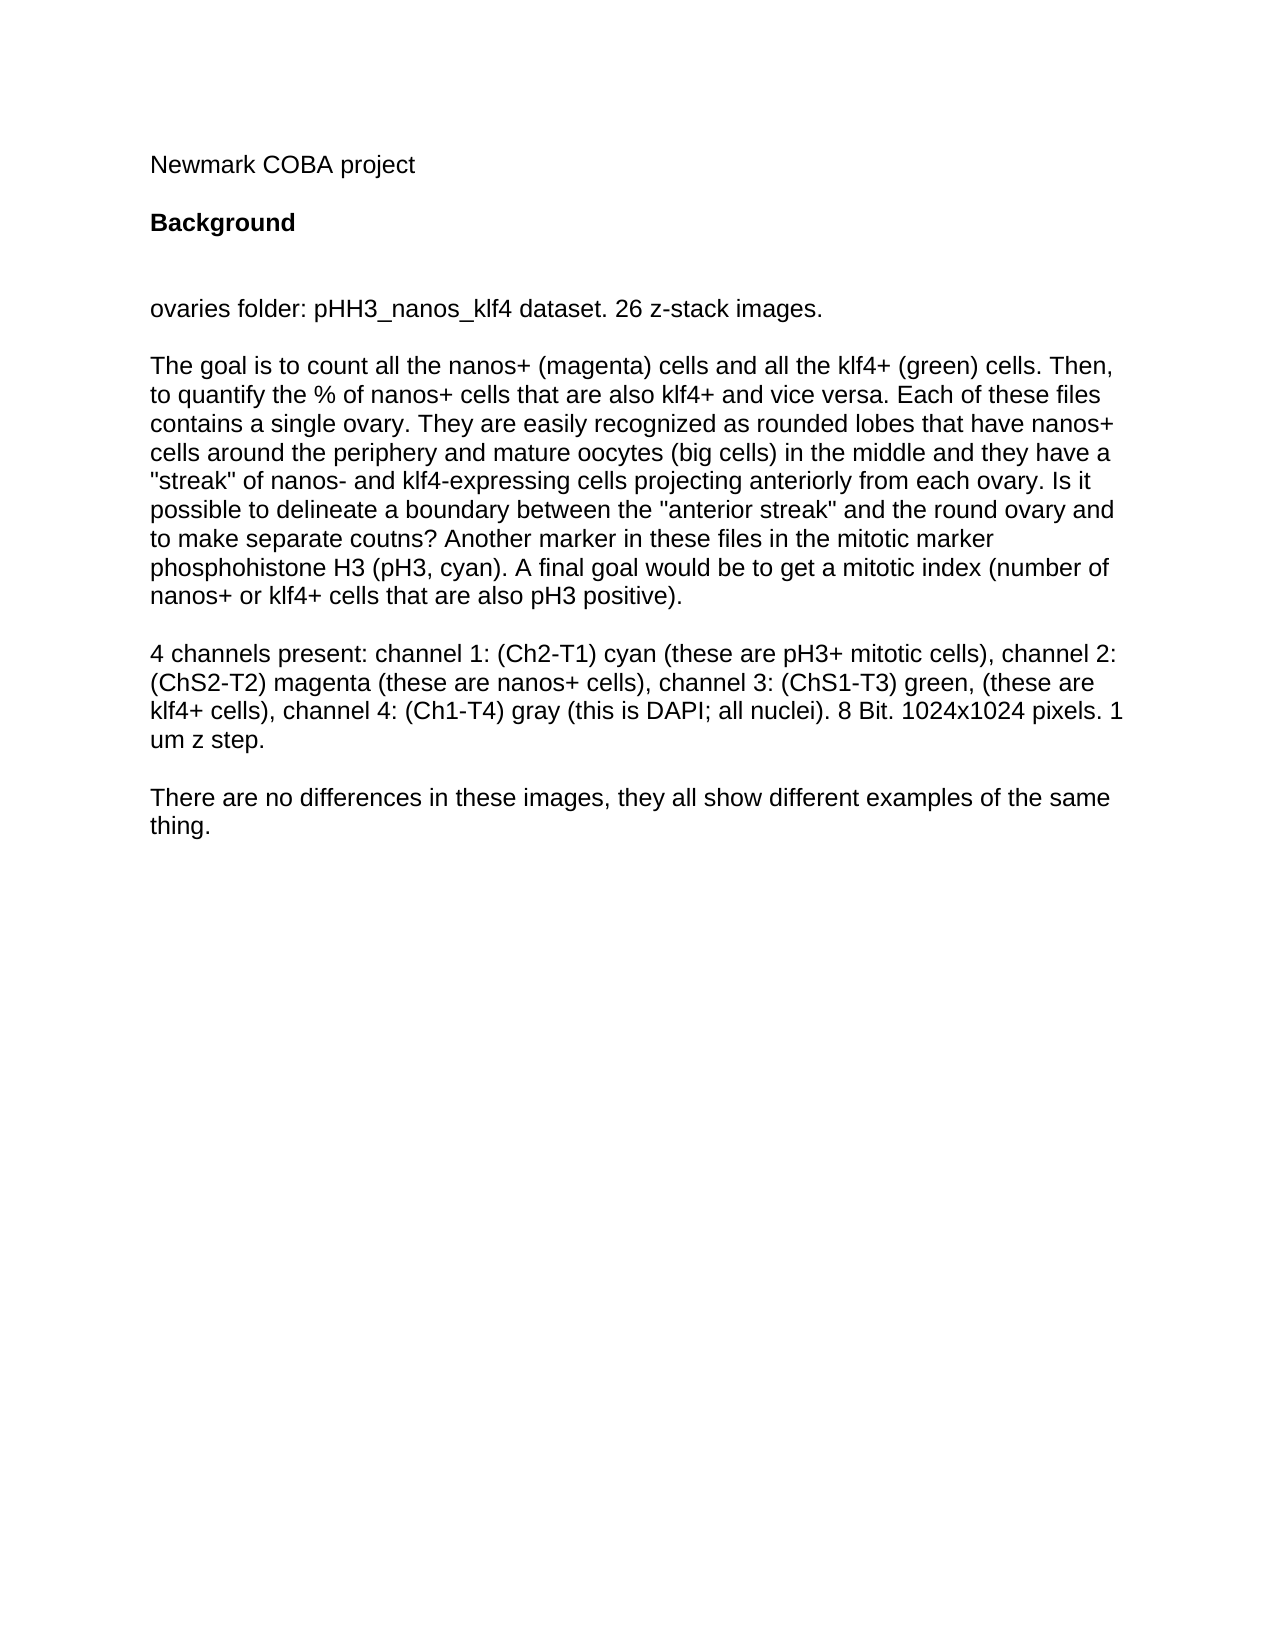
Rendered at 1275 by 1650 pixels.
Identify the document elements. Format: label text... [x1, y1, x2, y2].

text There are no differences in these images, they all show different examples of the same thing. [150, 782, 1125, 840]
text Newmark COBA project [150, 150, 1125, 179]
text 4 channels present: channel 1: (Ch2-T1) cyan (these are pH3+ mitotic cells), channel 2: (ChS2-T2) magenta (these are nanos+ cells), channel 3: (ChS1-T3) green, (these are klf4+ cells), channel 4: (Ch1-T4) gray (this is DAPI; all nuclei). 8 Bit. 1024x1024 pixels. 1 um z step. [150, 639, 1125, 754]
text The goal is to count all the nanos+ (magenta) cells and all the klf4+ (green) cells. Then, to quantify the % of nanos+ cells that are also klf4+ and vice versa. Each of these files contains a single ovary. They are easily recognized as rounded lobes that have nanos+ cells around the periphery and mature oocytes (big cells) in the middle and they have a "streak" of nanos- and klf4-expressing cells projecting anteriorly from each ovary. Is it possible to delineate a boundary between the "anterior streak" and the round ovary and to make separate coutns? Another marker in these files in the mitotic marker phosphohistone H3 (pH3, cyan). A final goal would be to get a mitotic index (number of nanos+ or klf4+ cells that are also pH3 positive). [150, 351, 1125, 610]
text ovaries folder: pHH3_nanos_klf4 dataset. 26 z-stack images. [150, 294, 1125, 322]
text Background [150, 207, 1125, 236]
